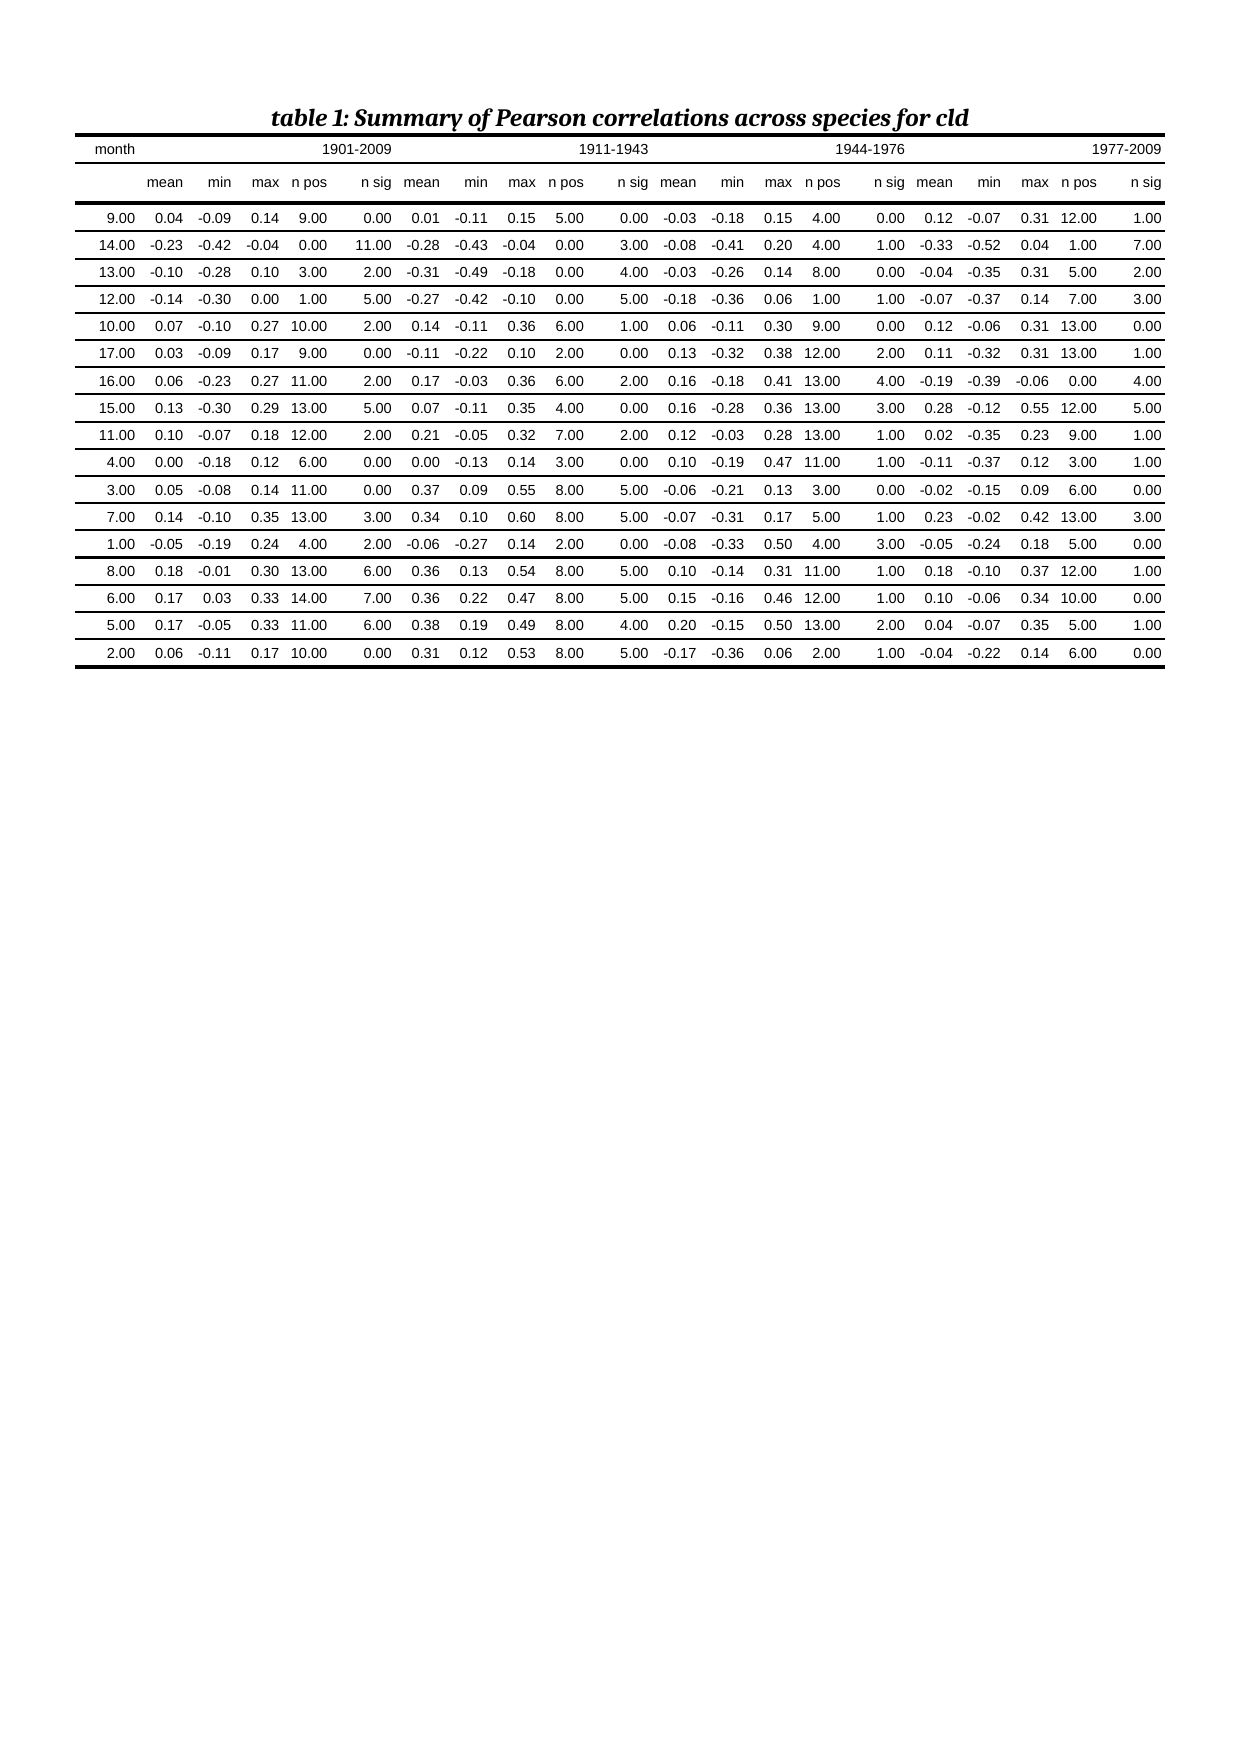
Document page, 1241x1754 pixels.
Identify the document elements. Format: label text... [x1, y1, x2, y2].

table_cell 0.17 [235, 640, 283, 665]
table_cell 1.00 [844, 559, 909, 584]
table_cell 2.00 [75, 640, 139, 665]
table_cell 0.12 [235, 450, 283, 475]
table_cell 1.00 [1101, 450, 1165, 475]
table_cell 0.04 [1005, 232, 1053, 257]
table_cell 4.00 [75, 450, 139, 475]
table_cell 2.00 [331, 531, 396, 556]
table_cell -0.27 [444, 531, 492, 556]
table_cell 14.00 [75, 232, 139, 257]
table_cell 0.50 [748, 613, 796, 638]
table_cell n sig [844, 164, 909, 201]
table_cell 0.41 [748, 368, 796, 393]
table_cell mean [139, 164, 187, 201]
table_cell 0.16 [652, 395, 700, 421]
table_cell max [748, 164, 796, 201]
table_cell 0.07 [396, 395, 444, 421]
table_cell 0.24 [235, 531, 283, 556]
table_cell 9.00 [283, 341, 331, 366]
table_cell -0.03 [444, 368, 492, 393]
table_cell 3.00 [75, 477, 139, 502]
table_cell -0.18 [700, 205, 748, 230]
table_cell 0.00 [588, 450, 652, 475]
table_cell 0.13 [652, 341, 700, 366]
table_cell n pos [283, 164, 331, 201]
table_cell 7.00 [75, 504, 139, 529]
table_cell -0.19 [700, 450, 748, 475]
table_cell 0.14 [396, 314, 444, 339]
table_cell 5.00 [1101, 395, 1165, 421]
table_cell 0.16 [652, 368, 700, 393]
table_cell -0.28 [187, 260, 235, 284]
table_cell 3.00 [588, 232, 652, 257]
table_cell -0.37 [957, 287, 1005, 312]
table_cell -0.06 [1005, 368, 1053, 393]
table_cell 0.00 [1053, 368, 1101, 393]
table_cell 6.00 [331, 613, 396, 638]
table_cell 0.11 [909, 341, 957, 366]
table_cell 2.00 [588, 423, 652, 448]
table_cell 1.00 [1101, 341, 1165, 366]
table_cell -0.36 [700, 287, 748, 312]
table_cell 0.12 [444, 640, 492, 665]
table_cell 0.00 [331, 477, 396, 502]
table_cell 12.00 [1053, 205, 1101, 230]
table_cell -0.28 [396, 232, 444, 257]
table_cell 1.00 [844, 232, 909, 257]
table_cell 0.09 [1005, 477, 1053, 502]
table_cell 0.55 [492, 477, 540, 502]
table_cell 1.00 [1053, 232, 1101, 257]
table_cell 0.17 [139, 586, 187, 611]
table_cell 0.14 [235, 205, 283, 230]
table_header 1944-1976 [652, 137, 909, 162]
table_cell 0.00 [331, 205, 396, 230]
table_cell 10.00 [283, 314, 331, 339]
table_cell 13.00 [1053, 504, 1101, 529]
table_cell 0.00 [540, 232, 588, 257]
table_cell 0.28 [909, 395, 957, 421]
table_cell 0.12 [909, 205, 957, 230]
table_cell 4.00 [588, 613, 652, 638]
table_cell 3.00 [283, 260, 331, 284]
table_cell -0.15 [957, 477, 1005, 502]
table_cell 5.00 [588, 477, 652, 502]
table_cell 0.00 [1101, 640, 1165, 665]
table_cell -0.10 [187, 314, 235, 339]
table_cell 3.00 [331, 504, 396, 529]
table_cell 0.36 [396, 586, 444, 611]
table_cell n pos [796, 164, 844, 201]
table_cell -0.04 [492, 232, 540, 257]
table_cell 13.00 [796, 613, 844, 638]
table_cell 0.15 [652, 586, 700, 611]
table_cell min [957, 164, 1005, 201]
table_cell 12.00 [796, 586, 844, 611]
table_cell min [700, 164, 748, 201]
table_cell -0.18 [700, 368, 748, 393]
table_cell 1.00 [844, 504, 909, 529]
table_cell mean [396, 164, 444, 201]
table_cell 6.00 [1053, 640, 1101, 665]
table_cell 0.55 [1005, 395, 1053, 421]
table_cell -0.19 [909, 368, 957, 393]
table_cell 5.00 [1053, 613, 1101, 638]
table_cell 0.00 [331, 640, 396, 665]
table_cell 0.17 [396, 368, 444, 393]
table_cell 0.06 [652, 314, 700, 339]
table_cell 0.12 [1005, 450, 1053, 475]
table_cell 4.00 [796, 232, 844, 257]
table_cell 7.00 [1053, 287, 1101, 312]
table_cell 0.29 [235, 395, 283, 421]
table_cell -0.14 [139, 287, 187, 312]
table_cell 0.14 [492, 450, 540, 475]
table_cell 0.00 [540, 260, 588, 284]
table_cell -0.33 [700, 531, 748, 556]
table_cell 10.00 [1053, 586, 1101, 611]
table_cell 3.00 [844, 395, 909, 421]
table_cell 10.00 [75, 314, 139, 339]
table_cell 8.00 [796, 260, 844, 284]
table_cell 0.02 [909, 423, 957, 448]
table_cell 0.10 [492, 341, 540, 366]
table_cell 5.00 [331, 395, 396, 421]
table_cell 1.00 [1101, 613, 1165, 638]
table_cell -0.18 [187, 450, 235, 475]
table_cell 0.17 [235, 341, 283, 366]
table_cell 0.32 [492, 423, 540, 448]
table_cell 0.18 [909, 559, 957, 584]
table_cell 0.18 [1005, 531, 1053, 556]
table_header 1901-2009 [139, 137, 396, 162]
table_cell 0.10 [139, 423, 187, 448]
table_cell -0.03 [652, 205, 700, 230]
table_cell 0.00 [139, 450, 187, 475]
table_cell -0.31 [396, 260, 444, 284]
table_cell -0.01 [187, 559, 235, 584]
table_cell 0.22 [444, 586, 492, 611]
table_cell 0.14 [1005, 640, 1053, 665]
table_cell 17.00 [75, 341, 139, 366]
table_cell 5.00 [588, 559, 652, 584]
table_cell n sig [588, 164, 652, 201]
table_cell 0.04 [909, 613, 957, 638]
table_cell max [235, 164, 283, 201]
table_cell -0.07 [187, 423, 235, 448]
table_cell 13.00 [1053, 314, 1101, 339]
table_cell 0.03 [139, 341, 187, 366]
table_cell 0.10 [909, 586, 957, 611]
table_cell 13.00 [283, 395, 331, 421]
table_cell -0.27 [396, 287, 444, 312]
table_cell -0.04 [909, 640, 957, 665]
table_cell 2.00 [588, 368, 652, 393]
table_cell -0.23 [139, 232, 187, 257]
table_cell 0.34 [396, 504, 444, 529]
table_cell 0.01 [396, 205, 444, 230]
table_cell n sig [1101, 164, 1165, 201]
table_cell 0.35 [235, 504, 283, 529]
table_cell 2.00 [331, 423, 396, 448]
table_cell 8.00 [540, 613, 588, 638]
table_cell -0.42 [187, 232, 235, 257]
table_cell 0.00 [396, 450, 444, 475]
table_cell 0.14 [235, 477, 283, 502]
table_cell 0.06 [139, 640, 187, 665]
table_cell 13.00 [796, 423, 844, 448]
table_cell 7.00 [540, 423, 588, 448]
table_cell 12.00 [283, 423, 331, 448]
table_cell 0.07 [139, 314, 187, 339]
table_cell -0.22 [444, 341, 492, 366]
table_cell -0.02 [909, 477, 957, 502]
table_cell 5.00 [796, 504, 844, 529]
table_cell 0.50 [748, 531, 796, 556]
table_cell 4.00 [796, 531, 844, 556]
table_cell -0.05 [444, 423, 492, 448]
table_cell 0.14 [139, 504, 187, 529]
table_cell 0.17 [139, 613, 187, 638]
table_cell 5.00 [75, 613, 139, 638]
table_cell 0.00 [588, 531, 652, 556]
table_cell 0.31 [1005, 314, 1053, 339]
table_cell 0.14 [492, 531, 540, 556]
table_cell 13.00 [283, 559, 331, 584]
table_cell 13.00 [1053, 341, 1101, 366]
table_cell 8.00 [540, 477, 588, 502]
table_cell 1.00 [844, 287, 909, 312]
table_cell 0.31 [396, 640, 444, 665]
table_cell -0.06 [396, 531, 444, 556]
table_cell -0.28 [700, 395, 748, 421]
table_cell 1.00 [283, 287, 331, 312]
table_cell 0.18 [235, 423, 283, 448]
table_cell 9.00 [283, 205, 331, 230]
table_header 1911-1943 [396, 137, 652, 162]
table_cell n pos [1053, 164, 1101, 201]
table_cell 0.30 [235, 559, 283, 584]
table_cell 4.00 [540, 395, 588, 421]
table_cell 3.00 [1101, 504, 1165, 529]
table_cell 4.00 [1101, 368, 1165, 393]
table_cell 0.10 [652, 450, 700, 475]
table_cell 0.00 [1101, 531, 1165, 556]
table_cell -0.16 [700, 586, 748, 611]
table_cell 2.00 [844, 341, 909, 366]
table_cell -0.23 [187, 368, 235, 393]
table_cell 7.00 [1101, 232, 1165, 257]
table_cell -0.07 [909, 287, 957, 312]
table_cell 1.00 [844, 423, 909, 448]
table_cell 0.03 [187, 586, 235, 611]
table_cell 0.17 [748, 504, 796, 529]
table_cell 0.31 [1005, 205, 1053, 230]
table_cell 7.00 [331, 586, 396, 611]
table_cell 2.00 [331, 314, 396, 339]
table_cell 6.00 [75, 586, 139, 611]
table_cell 0.21 [396, 423, 444, 448]
table_cell -0.06 [957, 586, 1005, 611]
table_cell -0.12 [957, 395, 1005, 421]
table_cell -0.08 [652, 531, 700, 556]
table_cell -0.14 [700, 559, 748, 584]
table_cell -0.15 [700, 613, 748, 638]
table_cell 3.00 [844, 531, 909, 556]
table_cell 5.00 [588, 640, 652, 665]
table_cell -0.32 [700, 341, 748, 366]
table_cell 0.31 [748, 559, 796, 584]
table_cell 0.35 [1005, 613, 1053, 638]
table_cell 1.00 [75, 531, 139, 556]
table_cell -0.11 [444, 395, 492, 421]
table_cell -0.17 [652, 640, 700, 665]
table_cell 8.00 [540, 640, 588, 665]
table_cell -0.05 [139, 531, 187, 556]
table_cell 0.47 [492, 586, 540, 611]
table_cell 0.06 [748, 287, 796, 312]
table_cell -0.03 [700, 423, 748, 448]
table_cell 11.00 [283, 613, 331, 638]
table_cell 0.31 [1005, 260, 1053, 284]
table_cell 9.00 [796, 314, 844, 339]
table_cell 11.00 [331, 232, 396, 257]
table_cell 4.00 [588, 260, 652, 284]
table_cell 0.36 [748, 395, 796, 421]
table_cell 0.15 [748, 205, 796, 230]
table_cell 0.37 [396, 477, 444, 502]
table_cell -0.10 [492, 287, 540, 312]
table_cell 0.00 [844, 205, 909, 230]
table_cell 0.46 [748, 586, 796, 611]
table_cell -0.06 [652, 477, 700, 502]
table_cell 0.00 [331, 450, 396, 475]
table_cell 16.00 [75, 368, 139, 393]
table_cell 0.06 [748, 640, 796, 665]
table_cell -0.13 [444, 450, 492, 475]
table_cell 5.00 [540, 205, 588, 230]
table_cell 5.00 [588, 586, 652, 611]
table_cell 11.00 [796, 450, 844, 475]
table_cell 0.20 [652, 613, 700, 638]
table_cell -0.10 [139, 260, 187, 284]
table_cell -0.52 [957, 232, 1005, 257]
table_cell min [187, 164, 235, 201]
table_cell -0.49 [444, 260, 492, 284]
table_cell 8.00 [75, 559, 139, 584]
table_cell -0.35 [957, 423, 1005, 448]
table_cell 0.49 [492, 613, 540, 638]
table_cell 6.00 [1053, 477, 1101, 502]
table_cell 1.00 [844, 640, 909, 665]
table_cell 0.04 [139, 205, 187, 230]
table_cell 13.00 [75, 260, 139, 284]
table_cell 0.36 [492, 314, 540, 339]
table_cell 0.28 [748, 423, 796, 448]
table_cell -0.43 [444, 232, 492, 257]
table_cell 0.34 [1005, 586, 1053, 611]
table_cell 0.00 [844, 314, 909, 339]
table_cell 0.31 [1005, 341, 1053, 366]
table_cell 8.00 [540, 504, 588, 529]
table_cell 8.00 [540, 586, 588, 611]
table_cell 0.38 [748, 341, 796, 366]
table_cell 2.00 [796, 640, 844, 665]
table_cell 0.36 [396, 559, 444, 584]
table_cell -0.10 [187, 504, 235, 529]
table_cell 12.00 [1053, 559, 1101, 584]
table_cell -0.11 [444, 205, 492, 230]
table_cell 0.35 [492, 395, 540, 421]
table_cell 0.00 [1101, 314, 1165, 339]
table_cell 8.00 [540, 559, 588, 584]
table_cell 0.00 [588, 395, 652, 421]
table_cell 0.30 [748, 314, 796, 339]
table_cell -0.36 [700, 640, 748, 665]
table_cell 0.53 [492, 640, 540, 665]
table_cell -0.42 [444, 287, 492, 312]
table_cell mean [652, 164, 700, 201]
table_header month [75, 137, 139, 162]
table_cell 0.09 [444, 477, 492, 502]
table_cell 3.00 [1101, 287, 1165, 312]
table_cell 2.00 [331, 368, 396, 393]
table_cell max [492, 164, 540, 201]
table_cell 0.00 [1101, 477, 1165, 502]
table_cell min [444, 164, 492, 201]
table_cell -0.06 [957, 314, 1005, 339]
title table 1: Summary of Pearson correlations across species for cld [75, 104, 1165, 132]
table_cell 0.33 [235, 586, 283, 611]
table_cell mean [909, 164, 957, 201]
table_cell -0.19 [187, 531, 235, 556]
table_cell 9.00 [1053, 423, 1101, 448]
table_cell 0.05 [139, 477, 187, 502]
table_cell 1.00 [1101, 559, 1165, 584]
table_cell 5.00 [331, 287, 396, 312]
table_cell 0.60 [492, 504, 540, 529]
table_cell 0.10 [444, 504, 492, 529]
table_cell 2.00 [540, 341, 588, 366]
table_cell 0.13 [748, 477, 796, 502]
table_cell 0.00 [588, 205, 652, 230]
table_cell 5.00 [588, 504, 652, 529]
table_cell 14.00 [283, 586, 331, 611]
table_cell 6.00 [331, 559, 396, 584]
table_cell 0.00 [283, 232, 331, 257]
table_cell -0.30 [187, 287, 235, 312]
table_header 1977-2009 [909, 137, 1165, 162]
table_cell 0.13 [444, 559, 492, 584]
table_cell 0.47 [748, 450, 796, 475]
table_cell -0.31 [700, 504, 748, 529]
table_cell 0.00 [235, 287, 283, 312]
table_cell 12.00 [75, 287, 139, 312]
table_cell 0.13 [139, 395, 187, 421]
table_cell 11.00 [796, 559, 844, 584]
table_cell 9.00 [75, 205, 139, 230]
table_cell 12.00 [796, 341, 844, 366]
table_cell -0.04 [235, 232, 283, 257]
table_cell 3.00 [796, 477, 844, 502]
table_cell 0.00 [844, 260, 909, 284]
table_cell -0.11 [700, 314, 748, 339]
table_cell 12.00 [1053, 395, 1101, 421]
table_cell 0.12 [652, 423, 700, 448]
table_cell 0.06 [139, 368, 187, 393]
table_cell 2.00 [331, 260, 396, 284]
table_cell -0.02 [957, 504, 1005, 529]
table_cell -0.11 [909, 450, 957, 475]
table_cell -0.41 [700, 232, 748, 257]
table_cell 0.27 [235, 314, 283, 339]
table_cell 1.00 [844, 586, 909, 611]
table_cell 0.37 [1005, 559, 1053, 584]
table_cell 2.00 [540, 531, 588, 556]
table_cell 0.20 [748, 232, 796, 257]
table_cell -0.18 [652, 287, 700, 312]
table_cell -0.07 [957, 205, 1005, 230]
table_cell 0.42 [1005, 504, 1053, 529]
table_cell 5.00 [588, 287, 652, 312]
table_cell 4.00 [283, 531, 331, 556]
table_cell 0.54 [492, 559, 540, 584]
table_cell 2.00 [1101, 260, 1165, 284]
table_cell -0.32 [957, 341, 1005, 366]
table_cell 2.00 [844, 613, 909, 638]
table_cell 0.36 [492, 368, 540, 393]
table_cell -0.05 [187, 613, 235, 638]
table_cell -0.09 [187, 205, 235, 230]
table_cell 11.00 [283, 477, 331, 502]
table_cell 0.00 [844, 477, 909, 502]
table_cell 6.00 [283, 450, 331, 475]
table_cell 11.00 [75, 423, 139, 448]
table_cell -0.26 [700, 260, 748, 284]
table_cell 0.14 [748, 260, 796, 284]
table_cell -0.08 [187, 477, 235, 502]
table_cell 1.00 [1101, 205, 1165, 230]
table_cell 10.00 [283, 640, 331, 665]
table_cell -0.08 [652, 232, 700, 257]
table_cell -0.07 [652, 504, 700, 529]
table_cell -0.30 [187, 395, 235, 421]
table_cell 5.00 [1053, 260, 1101, 284]
table_cell 0.10 [235, 260, 283, 284]
table_cell 0.27 [235, 368, 283, 393]
table_cell 0.00 [1101, 586, 1165, 611]
table_cell 1.00 [588, 314, 652, 339]
table_cell 1.00 [1101, 423, 1165, 448]
table_cell -0.37 [957, 450, 1005, 475]
table_cell 13.00 [796, 368, 844, 393]
table_cell -0.39 [957, 368, 1005, 393]
table_cell 0.00 [331, 341, 396, 366]
table_cell -0.11 [444, 314, 492, 339]
table_cell -0.11 [187, 640, 235, 665]
table_cell 0.10 [652, 559, 700, 584]
table_cell 0.14 [1005, 287, 1053, 312]
table_cell 13.00 [796, 395, 844, 421]
table_cell -0.07 [957, 613, 1005, 638]
table_cell 0.23 [909, 504, 957, 529]
table_cell 0.38 [396, 613, 444, 638]
table_cell -0.04 [909, 260, 957, 284]
table_cell -0.24 [957, 531, 1005, 556]
table_cell -0.21 [700, 477, 748, 502]
table_cell 0.23 [1005, 423, 1053, 448]
table_cell 3.00 [1053, 450, 1101, 475]
table_cell -0.05 [909, 531, 957, 556]
table_cell -0.33 [909, 232, 957, 257]
table_cell [75, 164, 139, 201]
table_cell 0.33 [235, 613, 283, 638]
table_cell -0.09 [187, 341, 235, 366]
table_cell 15.00 [75, 395, 139, 421]
table_cell 4.00 [796, 205, 844, 230]
table_cell 1.00 [844, 450, 909, 475]
table_cell 6.00 [540, 368, 588, 393]
table_cell 0.19 [444, 613, 492, 638]
table_cell -0.22 [957, 640, 1005, 665]
table_cell -0.03 [652, 260, 700, 284]
table_cell n pos [540, 164, 588, 201]
table_cell 3.00 [540, 450, 588, 475]
table_cell 0.18 [139, 559, 187, 584]
table_cell n sig [331, 164, 396, 201]
table_cell -0.18 [492, 260, 540, 284]
table_cell max [1005, 164, 1053, 201]
table_cell 0.15 [492, 205, 540, 230]
table_cell 5.00 [1053, 531, 1101, 556]
table_cell 1.00 [796, 287, 844, 312]
table_cell 4.00 [844, 368, 909, 393]
table_cell -0.11 [396, 341, 444, 366]
table_cell 6.00 [540, 314, 588, 339]
table_cell 0.12 [909, 314, 957, 339]
table_cell 13.00 [283, 504, 331, 529]
table_cell -0.35 [957, 260, 1005, 284]
table_cell -0.10 [957, 559, 1005, 584]
table_cell 11.00 [283, 368, 331, 393]
table_cell 0.00 [588, 341, 652, 366]
table_cell 0.00 [540, 287, 588, 312]
